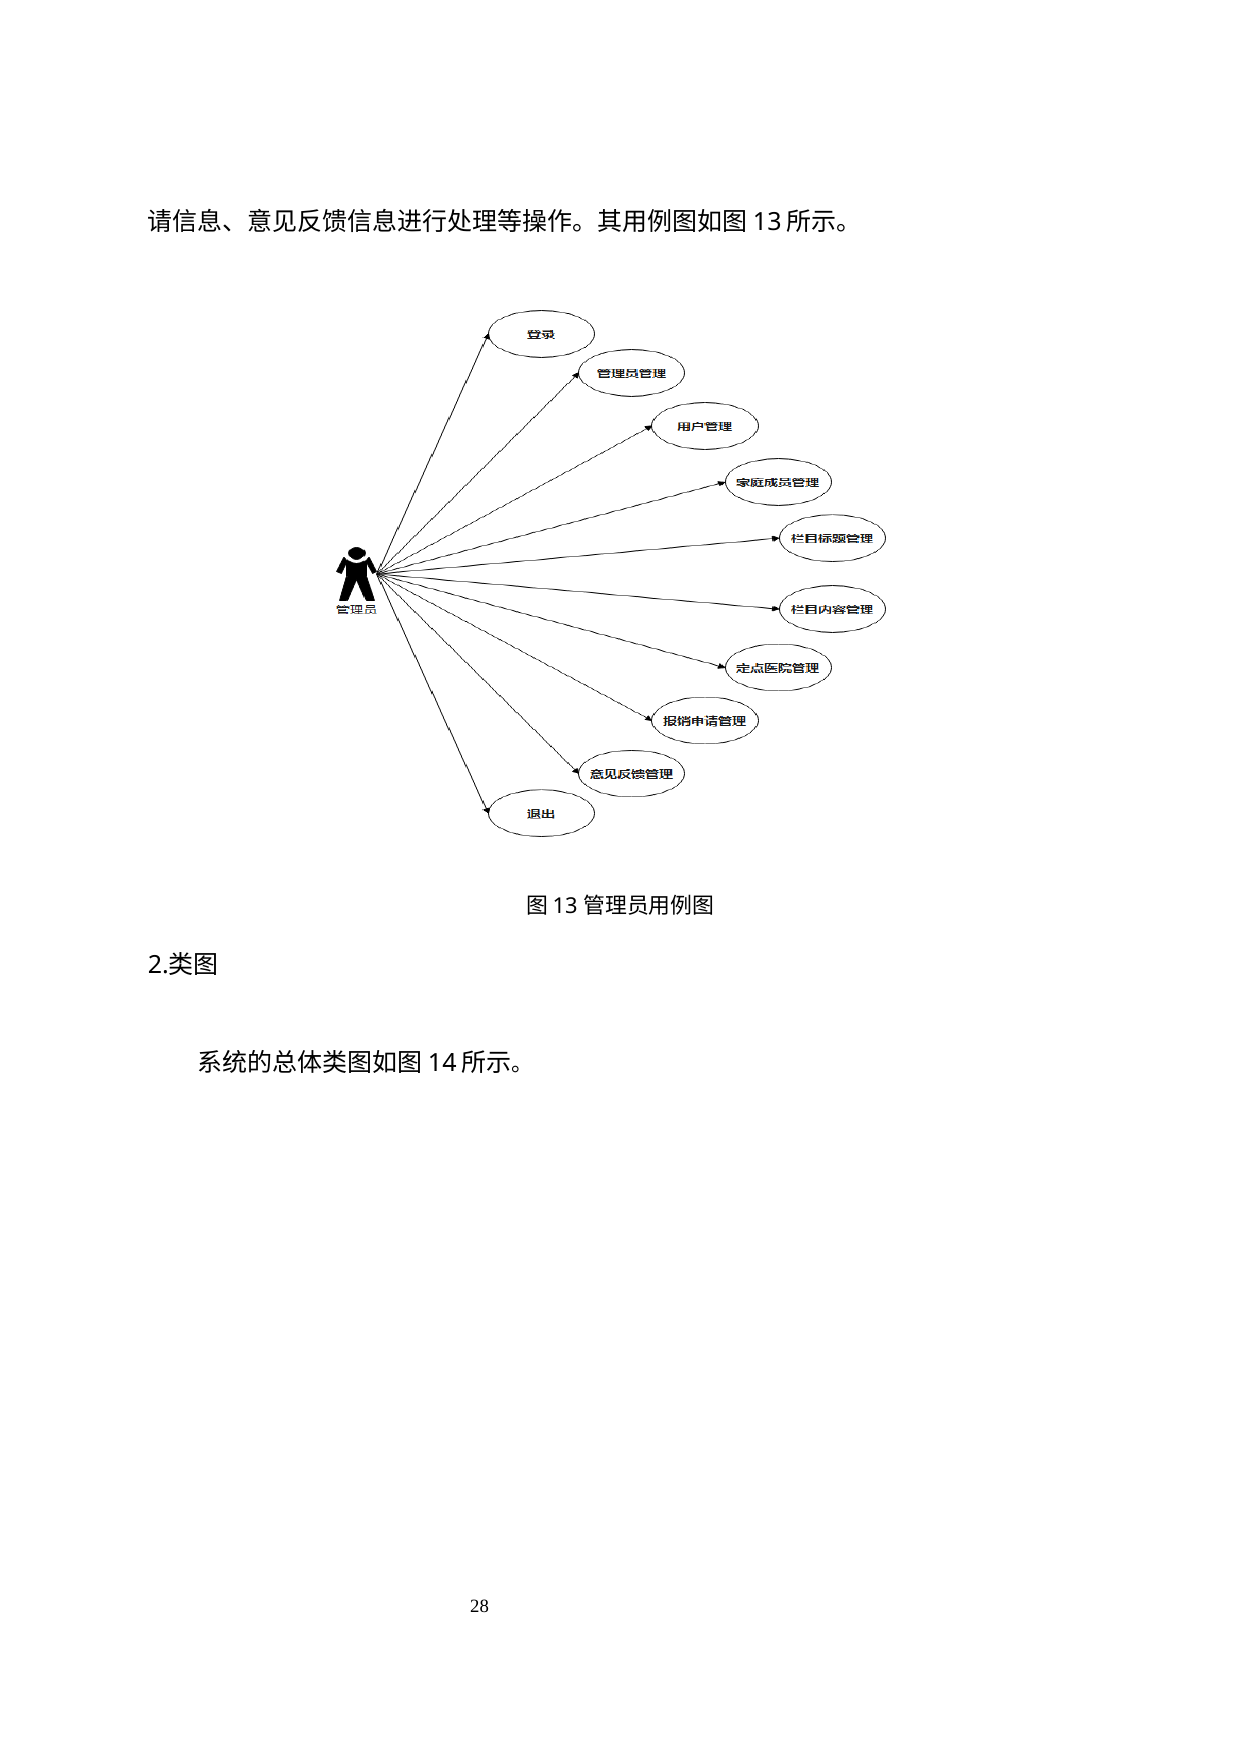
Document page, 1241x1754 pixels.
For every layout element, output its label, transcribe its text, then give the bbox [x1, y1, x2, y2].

picture [313, 295, 927, 850]
text 图13 管理员用例图 [148, 888, 1092, 921]
text 系统的总体类图如图14所示。 [148, 1028, 1092, 1093]
subtitle 2.类图 [148, 930, 1092, 995]
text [148, 187, 1092, 252]
